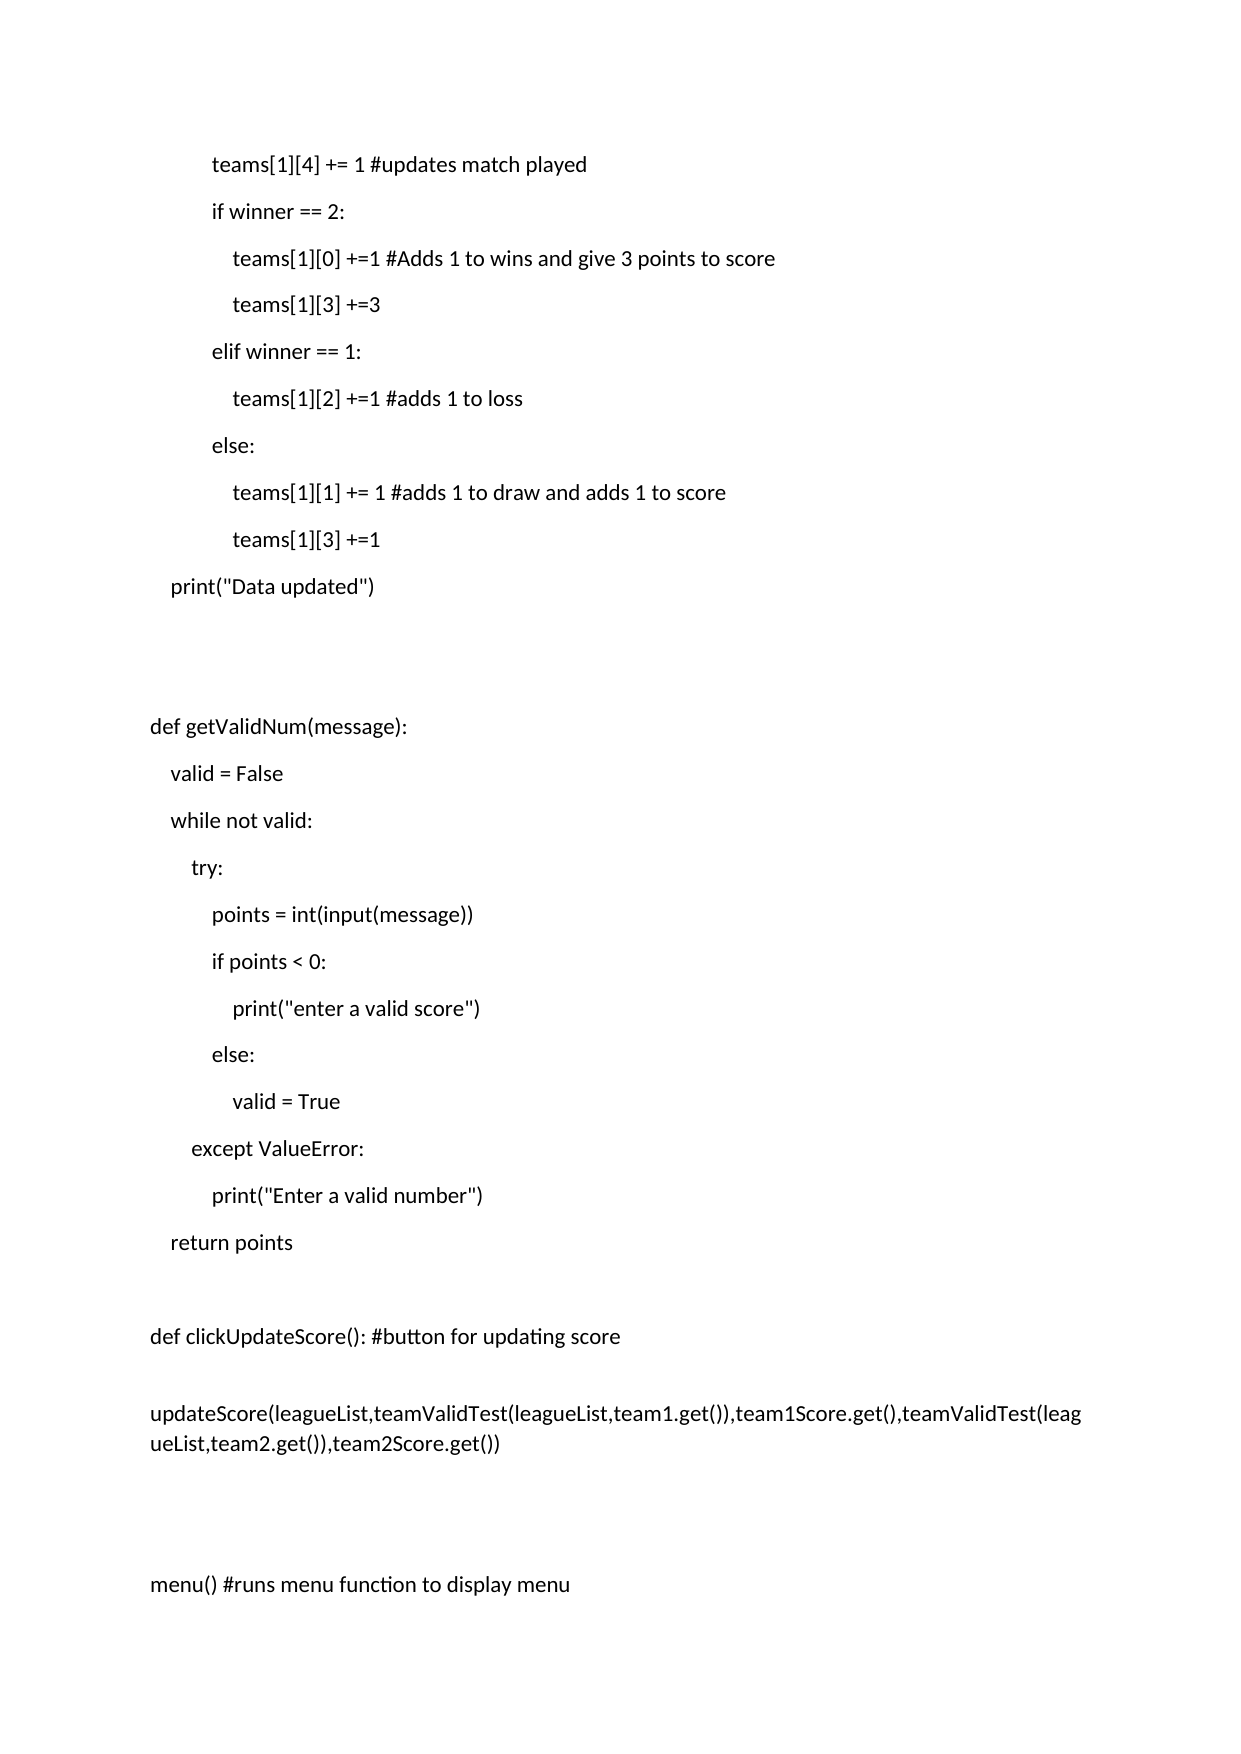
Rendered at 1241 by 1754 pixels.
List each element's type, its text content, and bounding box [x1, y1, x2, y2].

text elif winner == 1: [150, 337, 1090, 366]
text valid = False [150, 759, 1090, 787]
text else: [150, 1041, 1090, 1069]
text if points < 0: [150, 947, 1090, 975]
text def getValidNum(message): [150, 712, 1090, 741]
text teams[1][3] +=1 [150, 525, 1090, 553]
text print("Enter a valid number") [150, 1181, 1090, 1209]
text try: [150, 853, 1090, 881]
text updateScore(leagueList,teamValidTest(leagueList,team1.get()),team1Score.get(),teamValidTest(leagueList,team2.get()),team2Score.get()) [150, 1369, 1090, 1457]
text points = int(input(message)) [150, 900, 1090, 928]
text teams[1][1] += 1 #adds 1 to draw and adds 1 to score [150, 478, 1090, 506]
text def clickUpdateScore(): #button for updating score [150, 1322, 1090, 1350]
text menu() #runs menu function to display menu [150, 1570, 1090, 1598]
text print("Data updated") [150, 572, 1090, 600]
text valid = True [150, 1087, 1090, 1116]
text teams[1][0] +=1 #Adds 1 to wins and give 3 points to score [150, 244, 1090, 272]
text teams[1][4] += 1 #updates match played [150, 150, 1090, 178]
text else: [150, 431, 1090, 459]
text except ValueError: [150, 1134, 1090, 1162]
text teams[1][3] +=3 [150, 291, 1090, 319]
text return points [150, 1228, 1090, 1256]
text teams[1][2] +=1 #adds 1 to loss [150, 384, 1090, 412]
text print("enter a valid score") [150, 994, 1090, 1022]
text if winner == 2: [150, 197, 1090, 225]
text while not valid: [150, 806, 1090, 834]
